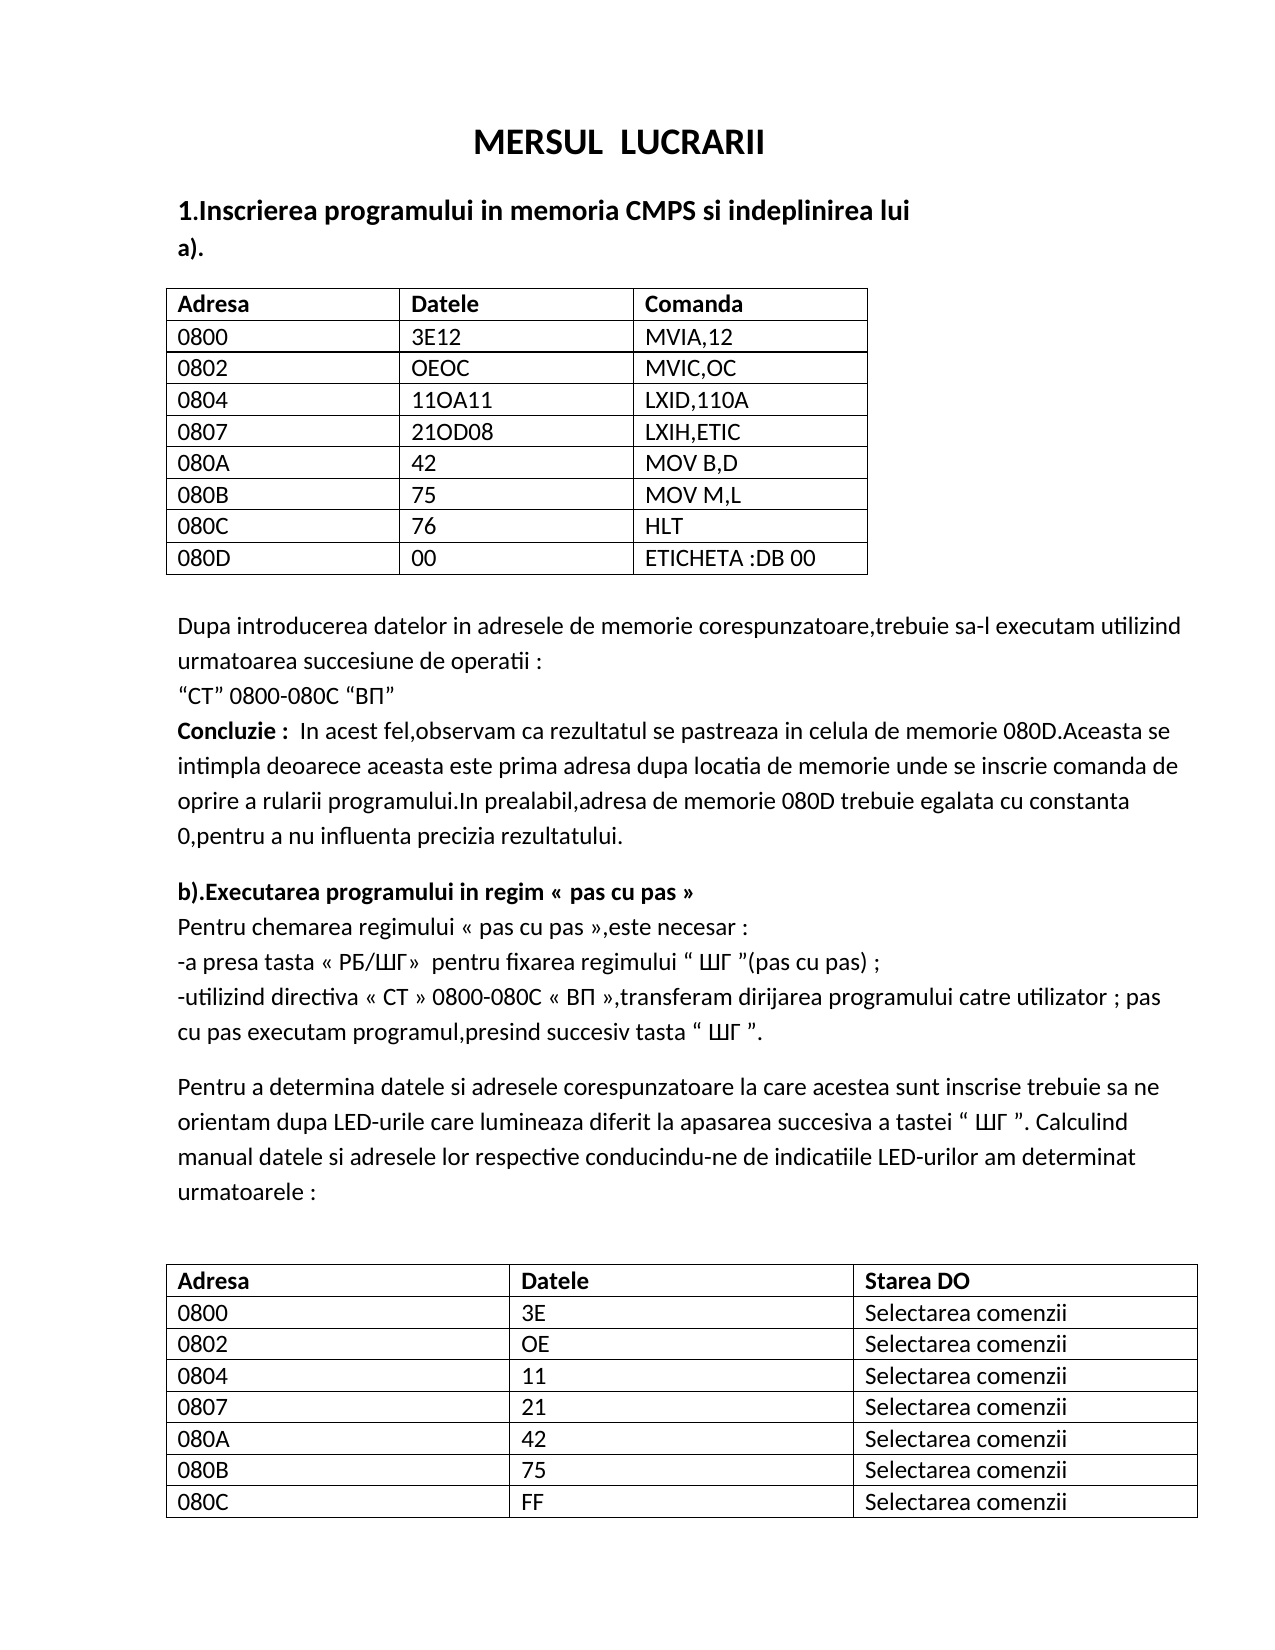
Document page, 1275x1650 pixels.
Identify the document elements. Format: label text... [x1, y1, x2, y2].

table_cell MVIC,OC [634, 353, 867, 383]
table_cell 0800 [167, 1297, 509, 1327]
table_header Datele [510, 1265, 853, 1296]
table_cell 080D [167, 543, 399, 574]
table_cell FF [510, 1486, 853, 1517]
table_cell 080A [167, 1423, 509, 1454]
table_cell MVIA,12 [634, 321, 867, 351]
table_cell 080B [167, 1455, 509, 1485]
table_header Adresa [167, 1265, 509, 1296]
text Pentru a determina datele si adresele corespunzatoare la care acestea sunt inscrise trebuie sa ne orientam dupa LED-urile care lumineaza diferit la apasarea succesiva a tastei “ ШГ ”. Calculind manual datele si adresele lor respective conducindu-ne de indicatiile LED-urilor am determinat urmatoarele : [177, 1072, 1186, 1239]
text Dupa introducerea datelor in adresele de memorie corespunzatoare,trebuie sa-l executam utilizind urmatoarea succesiune de operatii : “CT” 0800-080C “BП” Concluzie : In acest fel,observam ca rezultatul se pastreaza in celula de memorie 080D.Aceasta se intimpla deoarece aceasta este prima adresa dupa locatia de memorie unde se inscrie comanda de oprire a rularii programului.In prealabil,adresa de memorie 080D trebuie egalata cu constanta 0,pentru a nu influenta precizia rezultatului. [177, 575, 1186, 850]
table_header Starea DO [854, 1265, 1197, 1296]
text MERSUL LUCRARII [177, 118, 1186, 164]
table_cell 21 [510, 1392, 853, 1422]
table_header Comanda [634, 289, 867, 320]
table_cell 21OD08 [400, 416, 633, 446]
table_cell 080A [167, 447, 399, 478]
table_cell LXIH,ETIC [634, 416, 867, 446]
table_cell 0807 [167, 1392, 509, 1422]
table_cell 00 [400, 543, 633, 574]
table_cell MOV M,L [634, 479, 867, 509]
table_cell Selectarea comenzii [854, 1486, 1197, 1517]
table_header Adresa [167, 289, 399, 320]
table_cell 0802 [167, 1329, 509, 1359]
table_cell MOV B,D [634, 447, 867, 478]
table_cell 080C [167, 510, 399, 542]
table_cell 3E [510, 1297, 853, 1327]
table_cell 75 [510, 1455, 853, 1485]
table_cell OE [510, 1329, 853, 1359]
table_cell ETICHETA :DB 00 [634, 543, 867, 574]
table_cell Selectarea comenzii [854, 1329, 1197, 1359]
table_cell 42 [510, 1423, 853, 1454]
text 1.Inscrierea programului in memoria CMPS si indeplinirea lui a). [177, 192, 1186, 262]
table_cell OEOC [400, 353, 633, 383]
table_cell 0807 [167, 416, 399, 446]
table_cell 42 [400, 447, 633, 478]
table_cell Selectarea comenzii [854, 1423, 1197, 1454]
table_cell 76 [400, 510, 633, 542]
table_cell 080B [167, 479, 399, 509]
table_cell HLT [634, 510, 867, 542]
table_cell Selectarea comenzii [854, 1297, 1197, 1327]
table_cell 3E12 [400, 321, 633, 351]
table_cell 080C [167, 1486, 509, 1517]
table_header Datele [400, 289, 633, 320]
table_cell 0800 [167, 321, 399, 351]
table_cell 0804 [167, 1360, 509, 1391]
table_cell LXID,110A [634, 384, 867, 414]
table_cell Selectarea comenzii [854, 1392, 1197, 1422]
table_cell 11OA11 [400, 384, 633, 414]
table_cell 0802 [167, 353, 399, 383]
table_cell 0804 [167, 384, 399, 414]
table_cell Selectarea comenzii [854, 1360, 1197, 1391]
table_cell 75 [400, 479, 633, 509]
table_cell 11 [510, 1360, 853, 1391]
text b).Executarea programului in regim « pas cu pas » Pentru chemarea regimului « pas cu pas »,este necesar : -a presa tasta « РБ/ШГ» pentru fixarea regimului “ ШГ ”(pas cu pas) ; -utilizind directiva « CT » 0800-080C « BП »,transferam dirijarea programului catre utilizator ; pas cu pas executam programul,presind succesiv tasta “ ШГ ”. [177, 876, 1186, 1046]
table_cell Selectarea comenzii [854, 1455, 1197, 1485]
